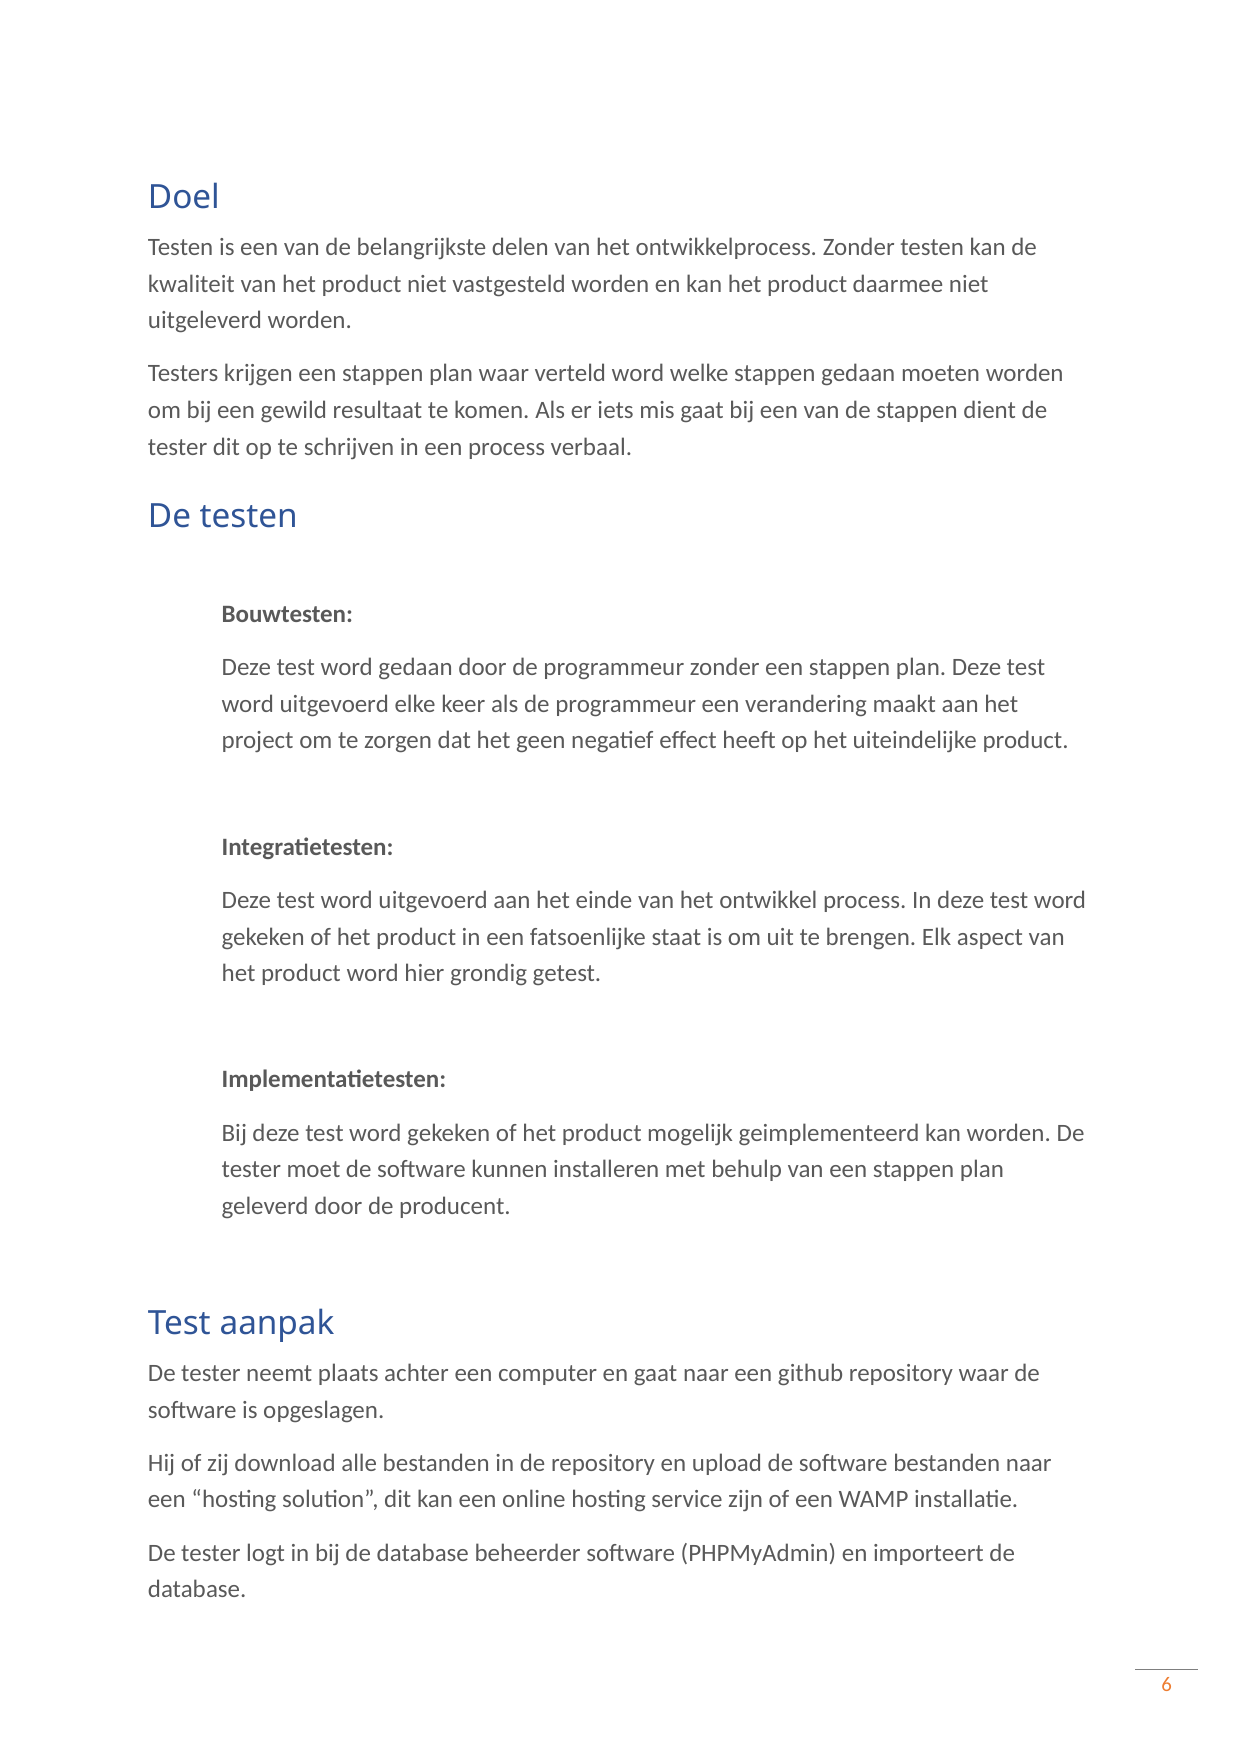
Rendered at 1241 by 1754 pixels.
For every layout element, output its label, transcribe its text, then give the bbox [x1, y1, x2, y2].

text De tester logt in bij de database beheerder software (PHPMyAdmin) en importeert de database. [148, 1537, 1093, 1604]
text De tester neemt plaats achter een computer en gaat naar een github repository waar de software is opgeslagen. [148, 1357, 1093, 1424]
text Testen is een van de belangrijkste delen van het ontwikkelprocess. Zonder testen kan de kwaliteit van het product niet vastgesteld worden en kan het product daarmee niet uitgeleverd worden. [148, 231, 1093, 335]
text Testers krijgen een stappen plan waar verteld word welke stappen gedaan moeten worden om bij een gewild resultaat te komen. Als er iets mis gaat bij een van de stappen dient de tester dit op te schrijven in een process verbaal. [148, 358, 1093, 461]
text Integratietesten: [221, 831, 1093, 861]
subtitle Doel [148, 173, 1093, 218]
subtitle De testen [148, 492, 1093, 538]
text Deze test word uitgevoerd aan het einde van het ontwikkel process. In deze test word gekeken of het product in een fatsoenlijke staat is om uit te brengen. Elk aspect van het product word hier grondig getest. [221, 884, 1093, 988]
text Hij of zij download alle bestanden in de repository en upload de software bestanden naar een “hosting solution”, dit kan een online hosting service zijn of een WAMP installatie. [148, 1447, 1093, 1514]
subtitle Test aanpak [148, 1299, 1093, 1344]
text Bouwtesten: [148, 598, 1093, 628]
text Deze test word gedaan door de programmeur zonder een stappen plan. Deze test word uitgevoerd elke keer als de programmeur een verandering maakt aan het project om te zorgen dat het geen negatief effect heeft op het uiteindelijke product. [221, 651, 1093, 755]
text Implementatietesten: [221, 1064, 1093, 1094]
text Bij deze test word gekeken of het product mogelijk geimplementeerd kan worden. De tester moet de software kunnen installeren met behulp van een stappen plan geleverd door de producent. [221, 1117, 1093, 1221]
